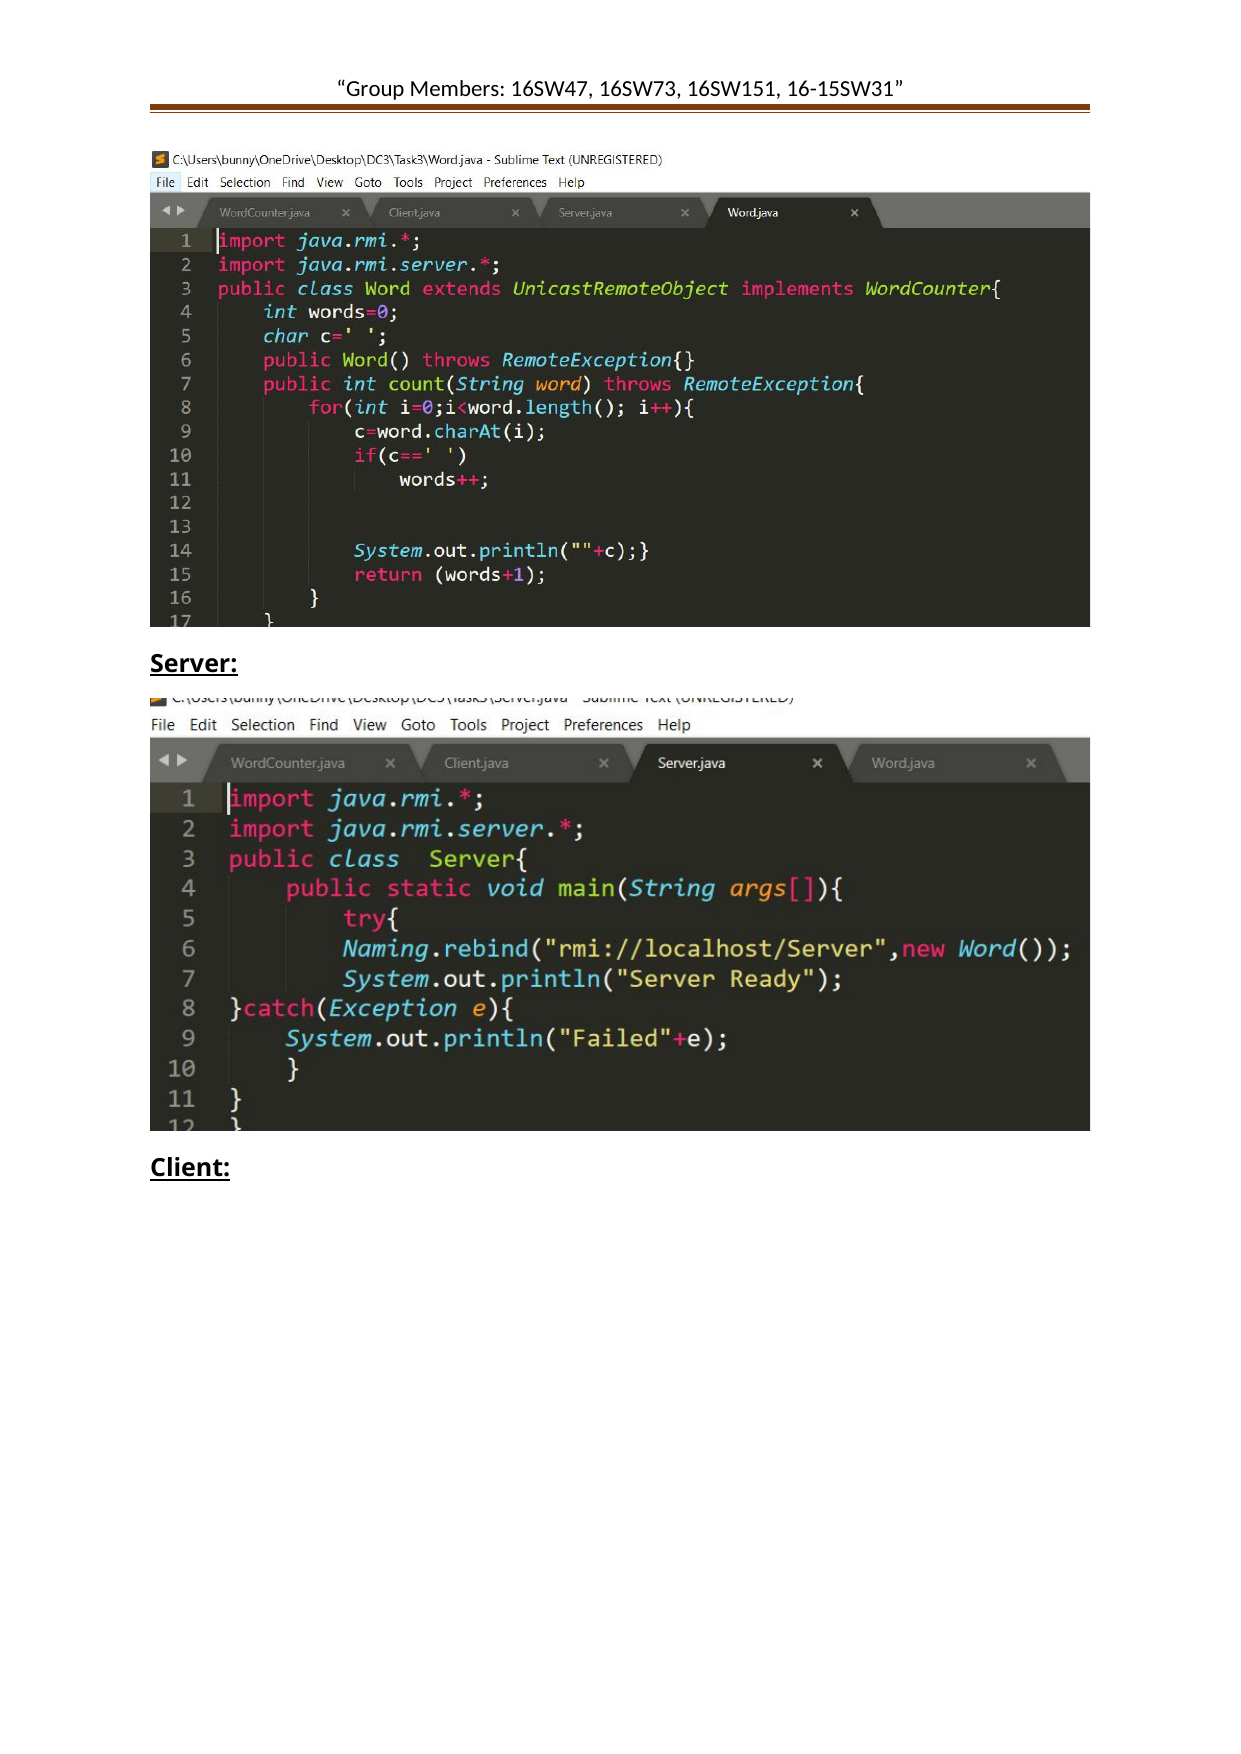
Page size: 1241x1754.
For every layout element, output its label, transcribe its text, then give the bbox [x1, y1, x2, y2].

text Server: [150, 646, 1090, 679]
text Client: [150, 1150, 1090, 1184]
picture [150, 698, 1091, 1131]
picture [150, 150, 1091, 627]
